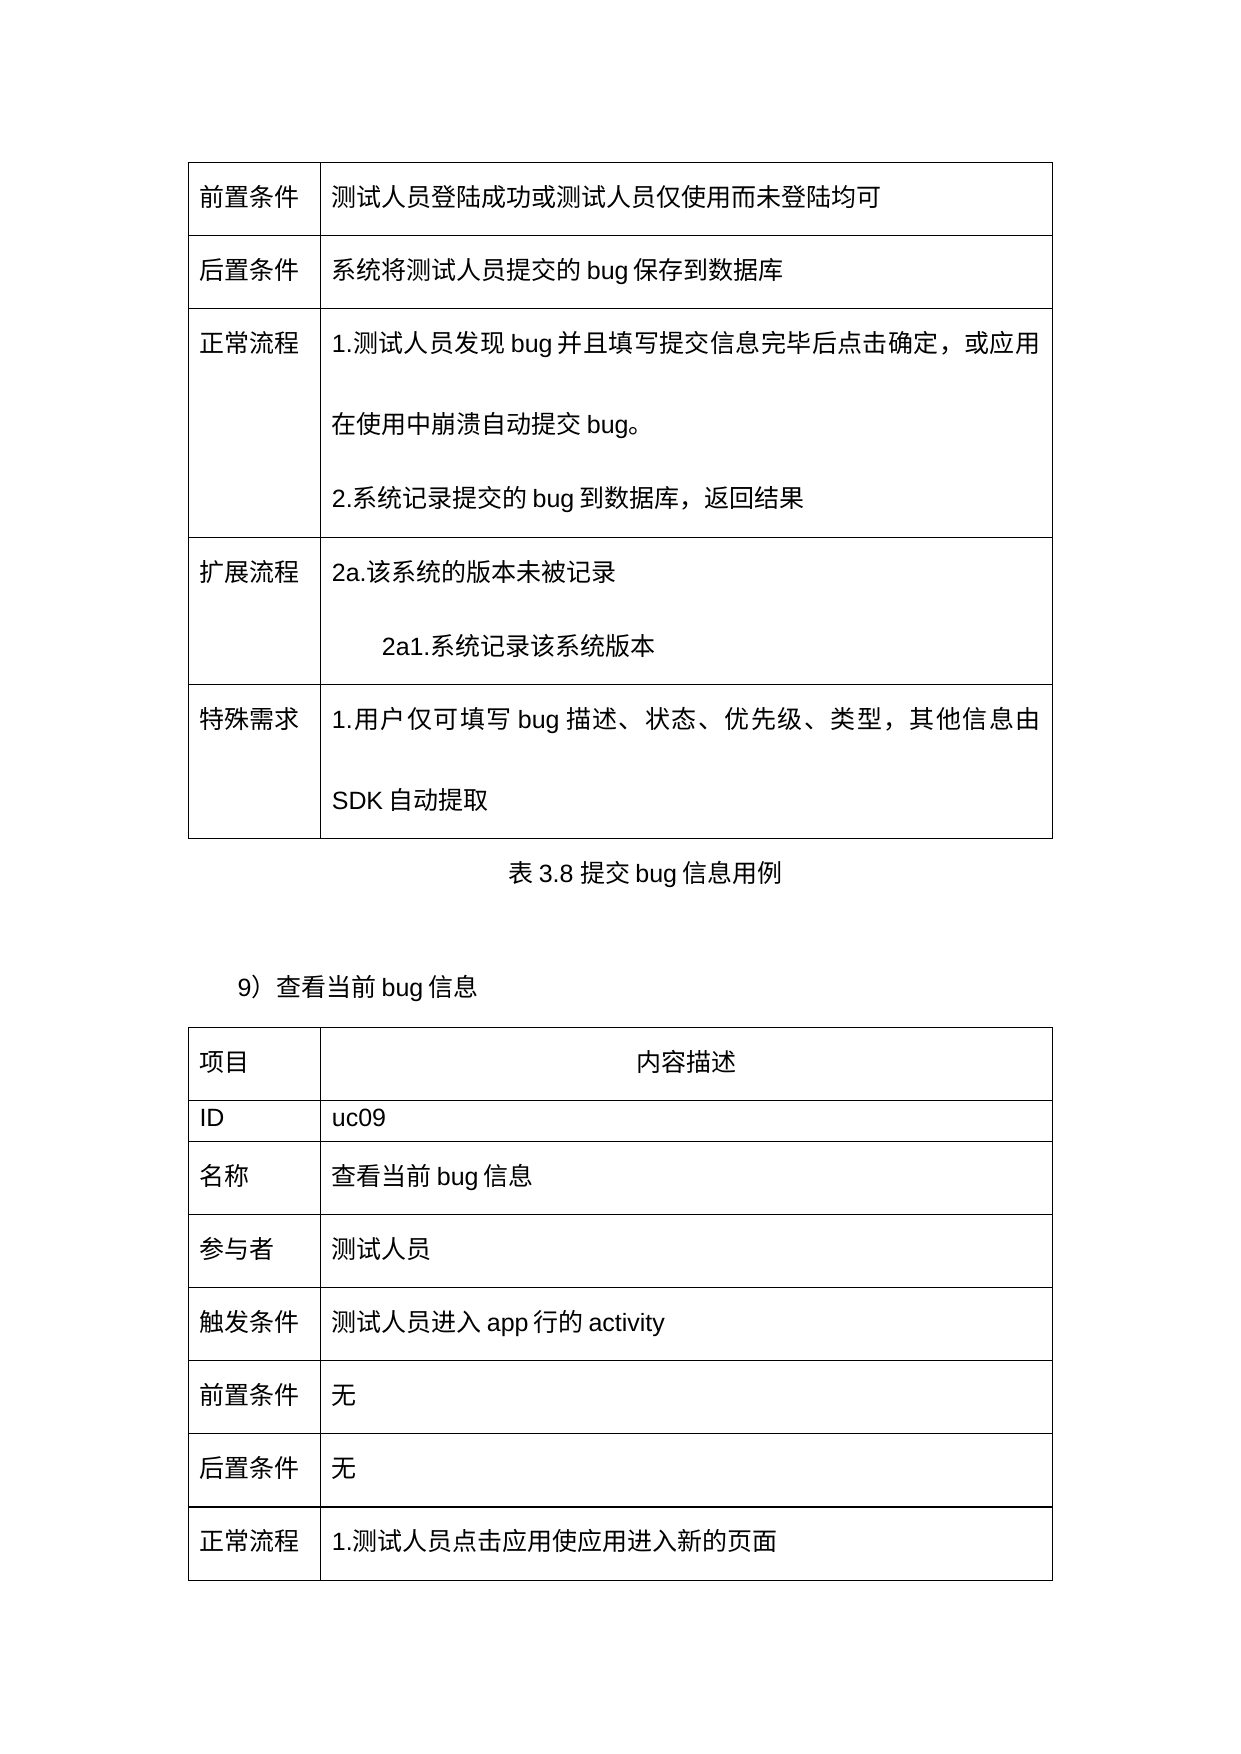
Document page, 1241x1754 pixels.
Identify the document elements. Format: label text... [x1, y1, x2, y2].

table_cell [321, 1508, 1052, 1579]
table_cell 1.用户仅可填写bug描述、状态、优先级、类型，其他信息由SDK自动提取 [321, 685, 1052, 838]
table_cell uc09 [321, 1101, 1052, 1141]
table_cell 测试人员 [321, 1215, 1052, 1287]
table_cell 正常流程 [189, 309, 320, 537]
text 表3.8 提交bug信息用例 [187, 839, 1053, 904]
table_cell 测试人员进入app行的activity [321, 1288, 1052, 1360]
table_cell 触发条件 [189, 1288, 320, 1360]
table_cell 前置条件 [189, 1361, 320, 1433]
table_cell 系统将测试人员提交的bug保存到数据库 [321, 236, 1052, 308]
table_cell 查看当前bug信息 [321, 1142, 1052, 1214]
table_cell ID [189, 1101, 320, 1141]
table_header 项目 [189, 1028, 320, 1100]
table_header 内容描述 [321, 1028, 1052, 1100]
table_cell 正常流程 [189, 1508, 320, 1579]
table_cell 无 [321, 1434, 1052, 1506]
table_cell 名称 [189, 1142, 320, 1214]
table_cell 1.测试人员发现bug并且填写提交信息完毕后点击确定，或应用在使用中崩溃自动提交bug。 2.系统记录提交的bug到数据库，返回结果 [321, 309, 1052, 537]
table_cell 扩展流程 [189, 538, 320, 684]
table_cell 无 [321, 1361, 1052, 1433]
text 9）查看当前bug信息 [187, 953, 1053, 1018]
table_cell 后置条件 [189, 236, 320, 308]
table_cell 测试人员登陆成功或测试人员仅使用而未登陆均可 [321, 163, 1052, 235]
table_cell 后置条件 [189, 1434, 320, 1506]
table_cell 特殊需求 [189, 685, 320, 838]
table_cell 2a.该系统的版本未被记录 2a1.系统记录该系统版本 [321, 538, 1052, 684]
table_cell 参与者 [189, 1215, 320, 1287]
table_cell 前置条件 [189, 163, 320, 235]
